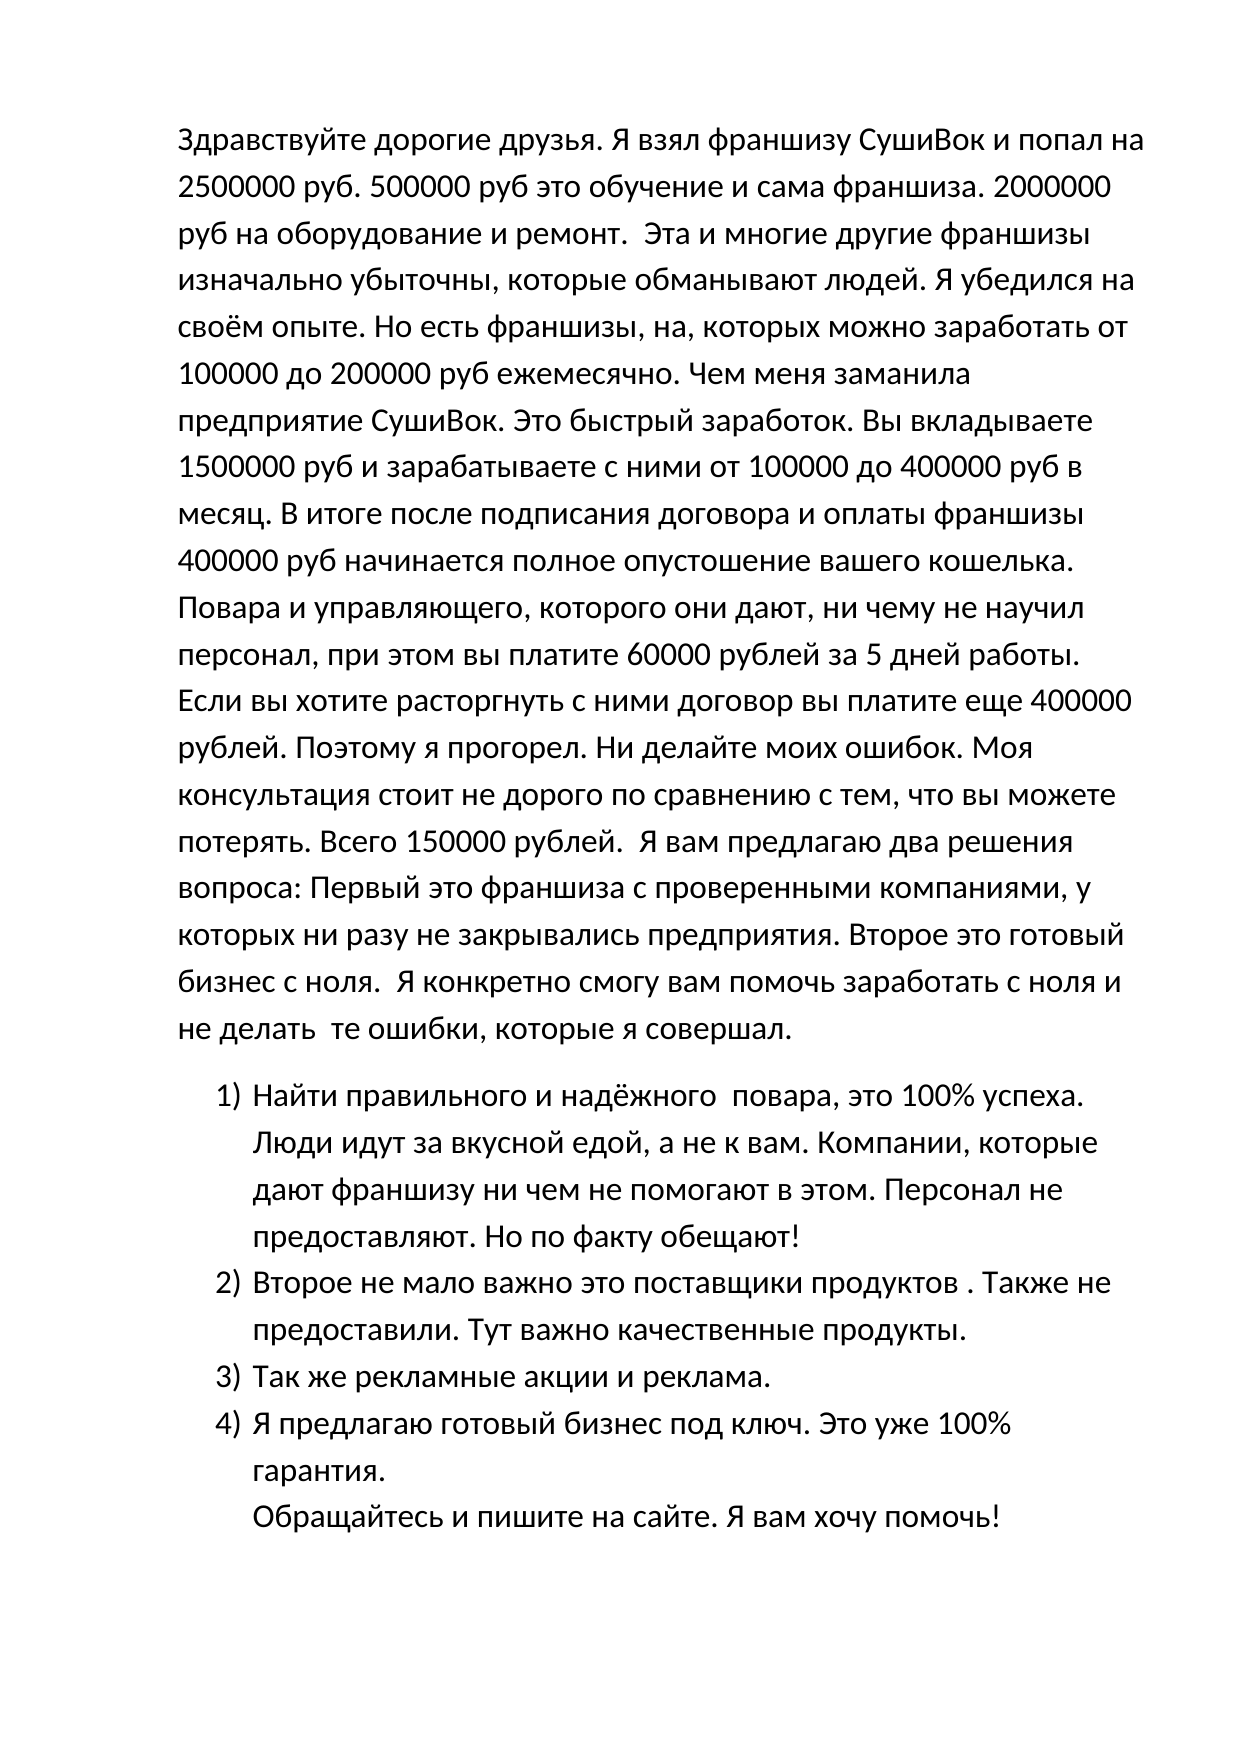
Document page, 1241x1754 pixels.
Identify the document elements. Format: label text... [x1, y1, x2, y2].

list Я предлагаю готовый бизнес под ключ. Это уже 100% гарантия. [215, 1402, 1152, 1489]
text Здравствуйте дорогие друзья. Я взял франшизу СушиВок и попал на 2500000 руб. 500000 руб это обучение и сама франшиза. 2000000 руб на оборудование и ремонт. Эта и многие другие франшизы изначально убыточны, которые обманывают людей. Я убедился на своём опыте. Но есть франшизы, на, которых можно заработать от 100000 до 200000 руб ежемесячно. Чем меня заманила предприятие СушиВок. Это быстрый заработок. Вы вкладываете 1500000 руб и зарабатываете с ними от 100000 до 400000 руб в месяц. В итоге после подписания договора и оплаты франшизы 400000 руб начинается полное опустошение вашего кошелька. Повара и управляющего, которого они дают, ни чему не научил персонал, при этом вы платите 60000 рублей за 5 дней работы. Если вы хотите расторгнуть с ними договор вы платите еще 400000 рублей. Поэтому я прогорел. Ни делайте моих ошибок. Моя консультация стоит не дорого по сравнению с тем, что вы можете потерять. Всего 150000 рублей. Я вам предлагаю два решения вопроса: Первый это франшиза с проверенными компаниями, у которых ни разу не закрывались предприятия. Второе это готовый бизнес с ноля. Я конкретно смогу вам помочь заработать с ноля и не делать те ошибки, которые я совершал. [177, 118, 1152, 1047]
list Второе не мало важно это поставщики продуктов . Также не предоставили. Тут важно качественные продукты. [215, 1261, 1152, 1349]
list Найти правильного и надёжного повара, это 100% успеха. Люди идут за вкусной едой, а не к вам. Компании, которые дают франшизу ни чем не помогают в этом. Персонал не предоставляют. Но по факту обещают! [215, 1074, 1152, 1255]
list Обращайтесь и пишите на сайте. Я вам хочу помочь! [252, 1495, 1152, 1536]
list Так же рекламные акции и реклама. [215, 1355, 1152, 1396]
